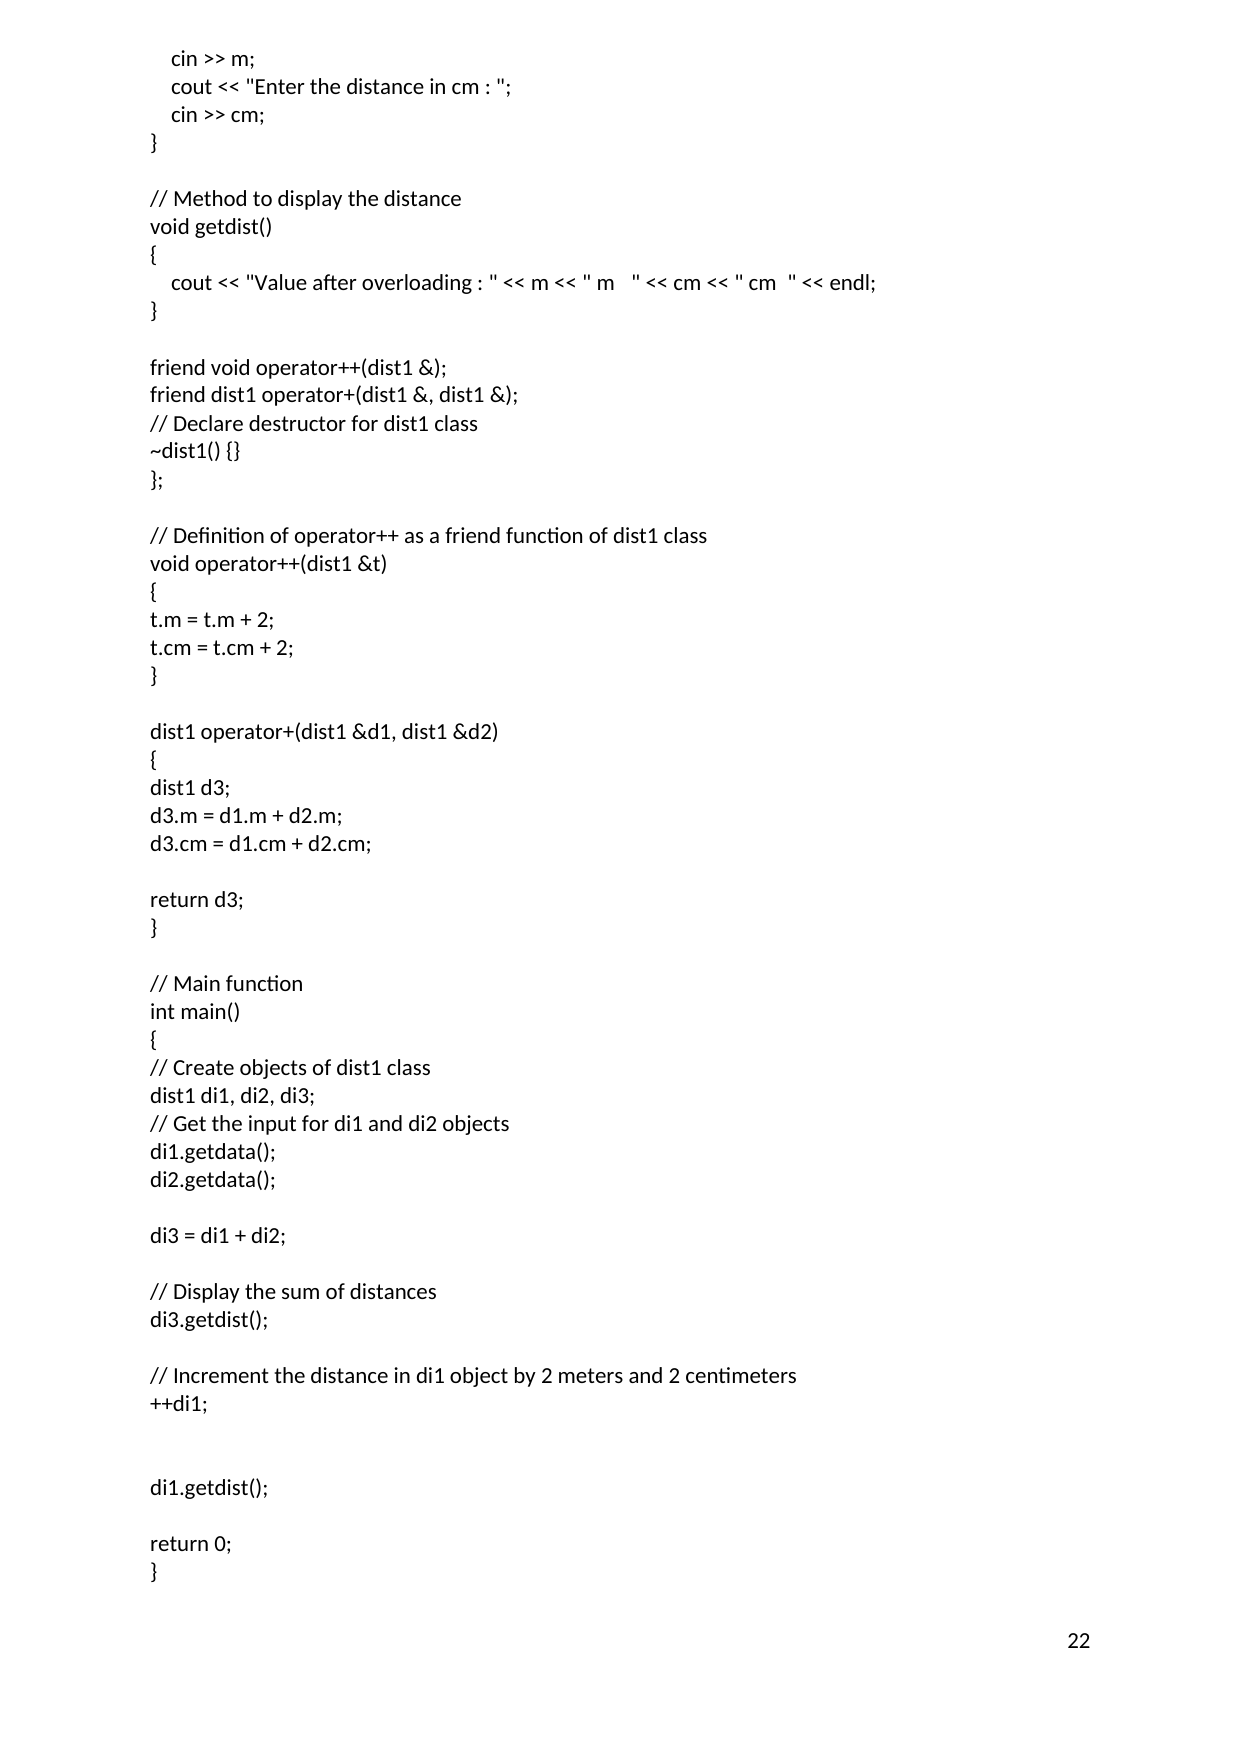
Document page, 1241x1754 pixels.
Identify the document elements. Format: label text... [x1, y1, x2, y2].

text dist1 operator+(dist1 &d1, dist1 &d2) [150, 717, 1090, 745]
text di3.getdist(); [150, 1305, 1090, 1333]
text { [150, 577, 1090, 605]
text d3.m = d1.m + d2.m; [150, 801, 1090, 829]
text cout << "Value after overloading : " << m << " m " << cm << " cm " << endl; [150, 268, 1090, 297]
text cin >> m; [150, 44, 1090, 72]
text }; [150, 465, 1090, 493]
text // Method to display the distance [150, 184, 1090, 212]
text di2.getdata(); [150, 1165, 1090, 1193]
text void getdist() [150, 212, 1090, 241]
text ~dist1() {} [150, 437, 1090, 465]
text return d3; [150, 885, 1090, 913]
text friend dist1 operator+(dist1 &, dist1 &); [150, 381, 1090, 409]
text return 0; [150, 1529, 1090, 1557]
text t.cm = t.cm + 2; [150, 633, 1090, 661]
text di3 = di1 + di2; [150, 1221, 1090, 1249]
text // Declare destructor for dist1 class [150, 409, 1090, 437]
text } [150, 1557, 1090, 1586]
text ++di1; [150, 1389, 1090, 1417]
text // Get the input for di1 and di2 objects [150, 1109, 1090, 1137]
text { [150, 1025, 1090, 1053]
text // Definition of operator++ as a friend function of dist1 class [150, 521, 1090, 549]
text { [150, 241, 1090, 268]
text d3.cm = d1.cm + d2.cm; [150, 829, 1090, 857]
text dist1 d3; [150, 773, 1090, 801]
text cout << "Enter the distance in cm : "; [150, 72, 1090, 100]
text di1.getdata(); [150, 1137, 1090, 1165]
text friend void operator++(dist1 &); [150, 353, 1090, 381]
text dist1 di1, di2, di3; [150, 1081, 1090, 1109]
text t.m = t.m + 2; [150, 605, 1090, 633]
text // Increment the distance in di1 object by 2 meters and 2 centimeters [150, 1361, 1090, 1389]
text } [150, 661, 1090, 689]
text } [150, 913, 1090, 941]
text } [150, 128, 1090, 156]
text } [150, 297, 1090, 324]
text // Display the sum of distances [150, 1277, 1090, 1305]
text { [150, 745, 1090, 773]
text int main() [150, 997, 1090, 1025]
text di1.getdist(); [150, 1473, 1090, 1501]
text cin >> cm; [150, 100, 1090, 128]
text void operator++(dist1 &t) [150, 549, 1090, 577]
text // Create objects of dist1 class [150, 1053, 1090, 1081]
text // Main function [150, 969, 1090, 997]
